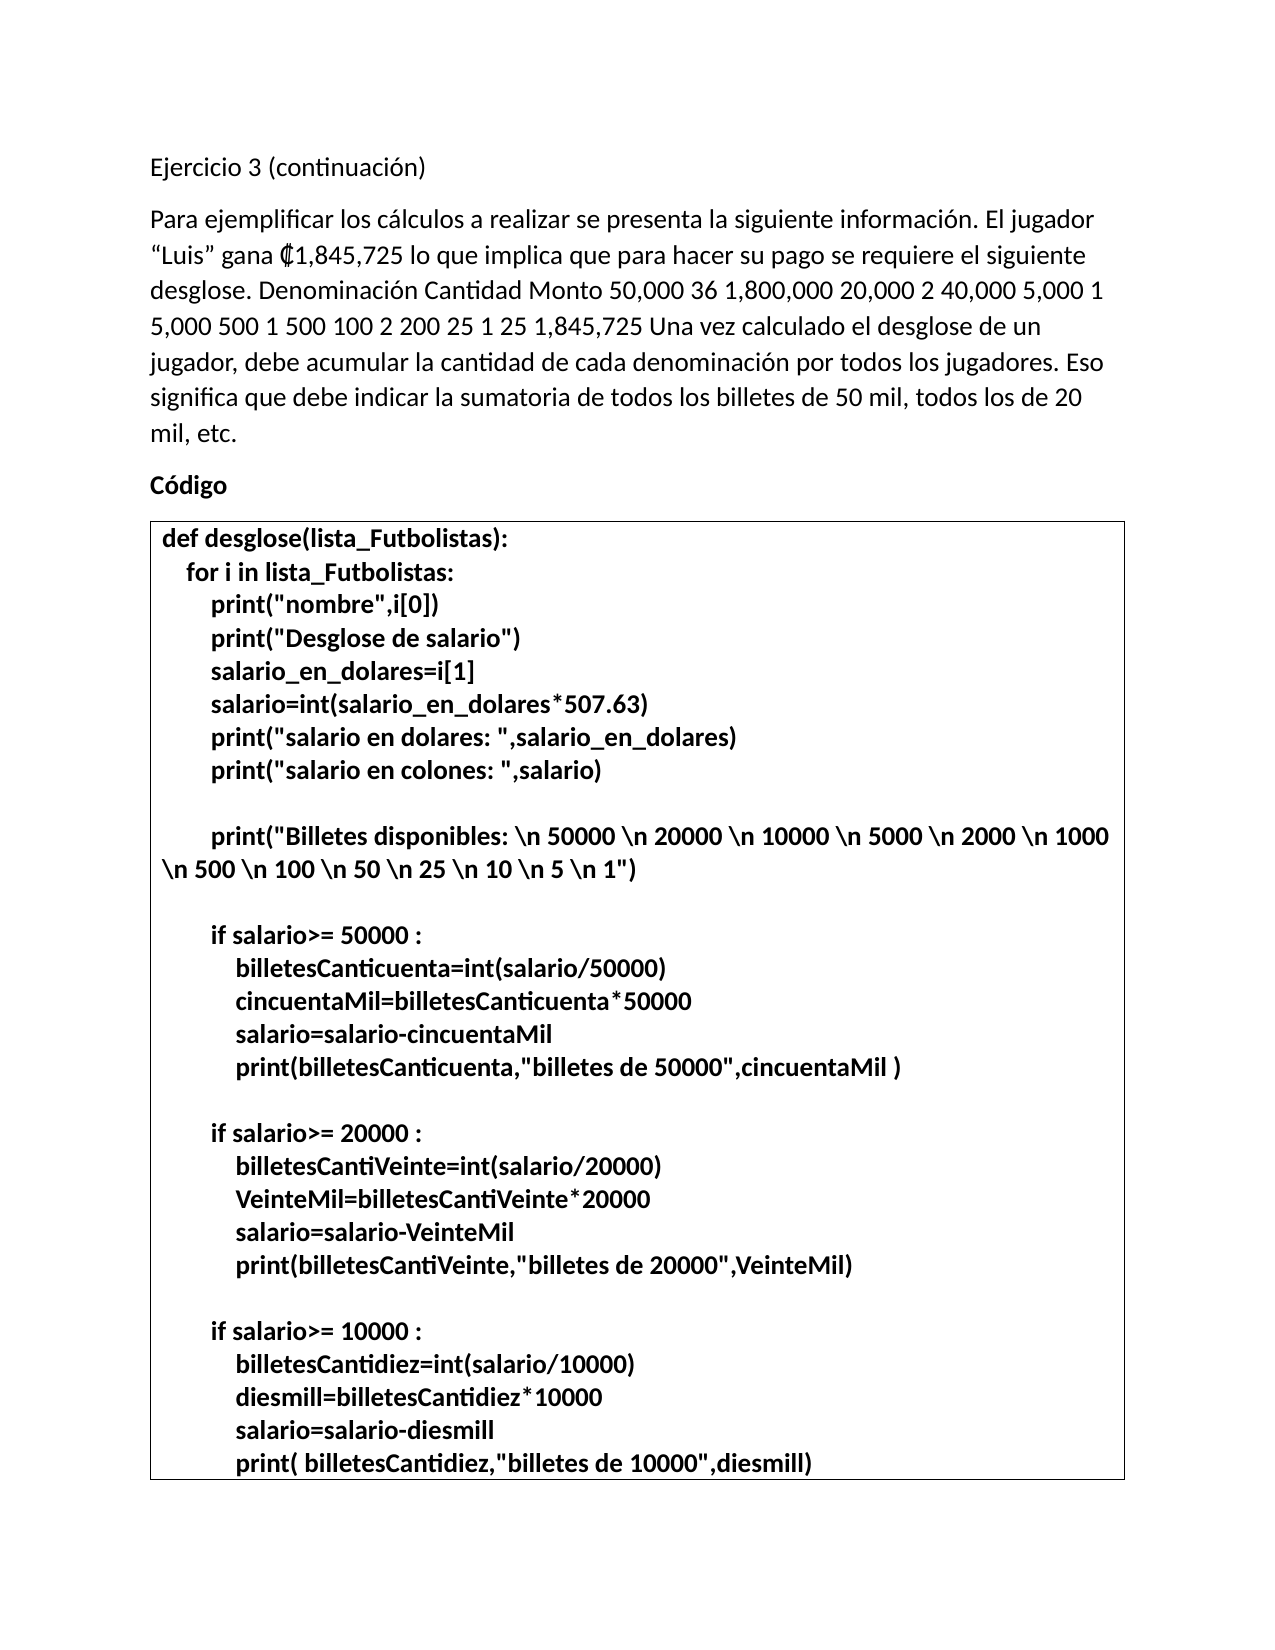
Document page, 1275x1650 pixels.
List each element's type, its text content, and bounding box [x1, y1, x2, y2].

text Código [150, 468, 1125, 501]
text Para ejemplificar los cálculos a realizar se presenta la siguiente información. El jugador “Luis” gana ₡1,845,725 lo que implica que para hacer su pago se requiere el siguiente desglose. Denominación Cantidad Monto 50,000 36 1,800,000 20,000 2 40,000 5,000 1 5,000 500 1 500 100 2 200 25 1 25 1,845,725 Una vez calculado el desglose de un jugador, debe acumular la cantidad de cada denominación por todos los jugadores. Eso significa que debe indicar la sumatoria de todos los billetes de 50 mil, todos los de 20 mil, etc. [150, 202, 1125, 449]
text Ejercicio 3 (continuación) [150, 150, 1125, 183]
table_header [151, 522, 1124, 1479]
